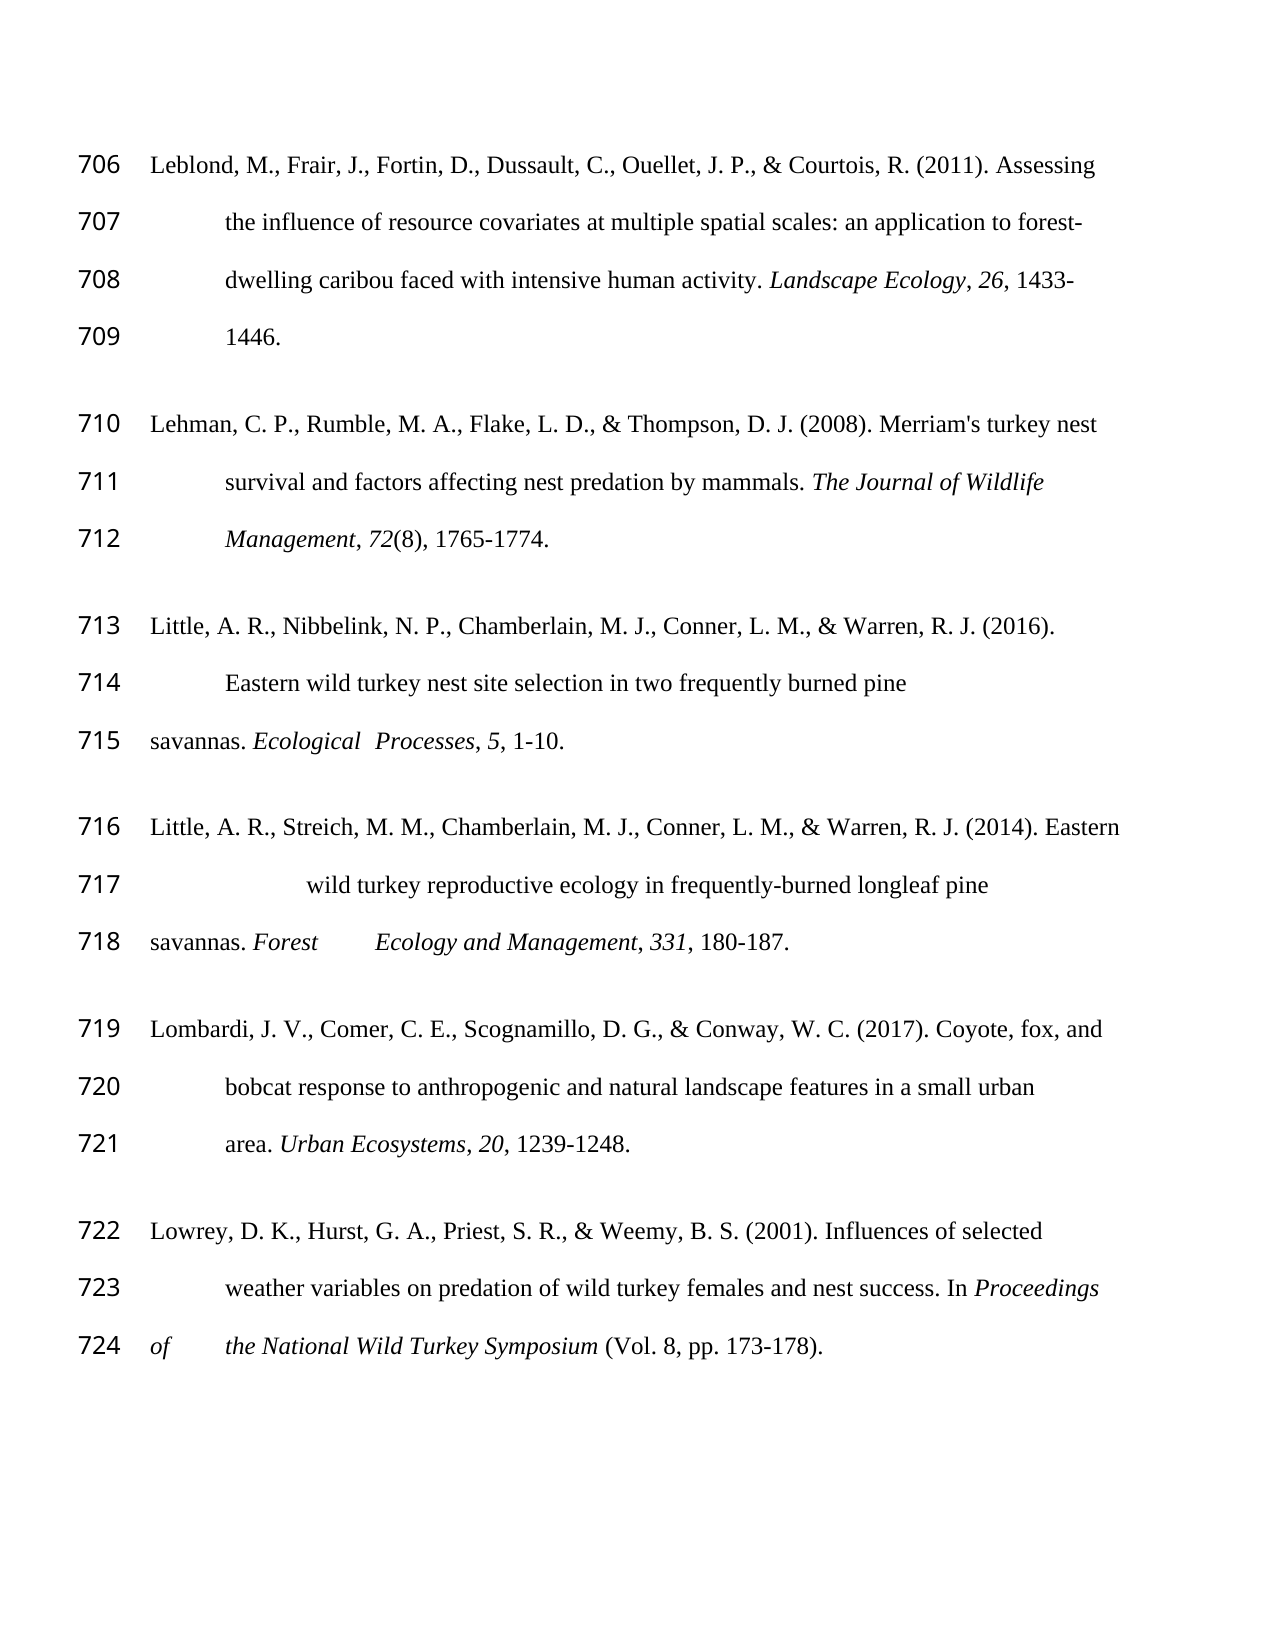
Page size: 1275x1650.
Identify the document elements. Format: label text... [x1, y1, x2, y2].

text Lombardi, J. V., Comer, C. E., Scognamillo, D. G., & Conway, W. C. (2017). Coyote, fox, and bobcat response to anthropogenic and natural landscape features in a small urban area. Urban Ecosystems, 20, 1239-1248. [150, 1014, 1125, 1158]
text Leblond, M., Frair, J., Fortin, D., Dussault, C., Ouellet, J. P., & Courtois, R. (2011). Assessing the influence of resource covariates at multiple spatial scales: an application to forest- dwelling caribou faced with intensive human activity. Landscape Ecology, 26, 1433- 1446. [150, 150, 1125, 351]
text Lowrey, D. K., Hurst, G. A., Priest, S. R., & Weemy, B. S. (2001). Influences of selected weather variables on predation of wild turkey females and nest success. In Proceedings of the National Wild Turkey Symposium (Vol. 8, pp. 173-178). [150, 1216, 1125, 1359]
text Lehman, C. P., Rumble, M. A., Flake, L. D., & Thompson, D. J. (2008). Merriam's turkey nest survival and factors affecting nest predation by mammals. The Journal of Wildlife Management, 72(8), 1765-1774. [150, 409, 1125, 553]
text Little, A. R., Nibbelink, N. P., Chamberlain, M. J., Conner, L. M., & Warren, R. J. (2016). Eastern wild turkey nest site selection in two frequently burned pine savannas. Ecological Processes, 5, 1-10. [150, 611, 1125, 754]
text Little, A. R., Streich, M. M., Chamberlain, M. J., Conner, L. M., & Warren, R. J. (2014). Eastern wild turkey reproductive ecology in frequently-burned longleaf pine savannas. Forest Ecology and Management, 331, 180-187. [150, 812, 1125, 956]
